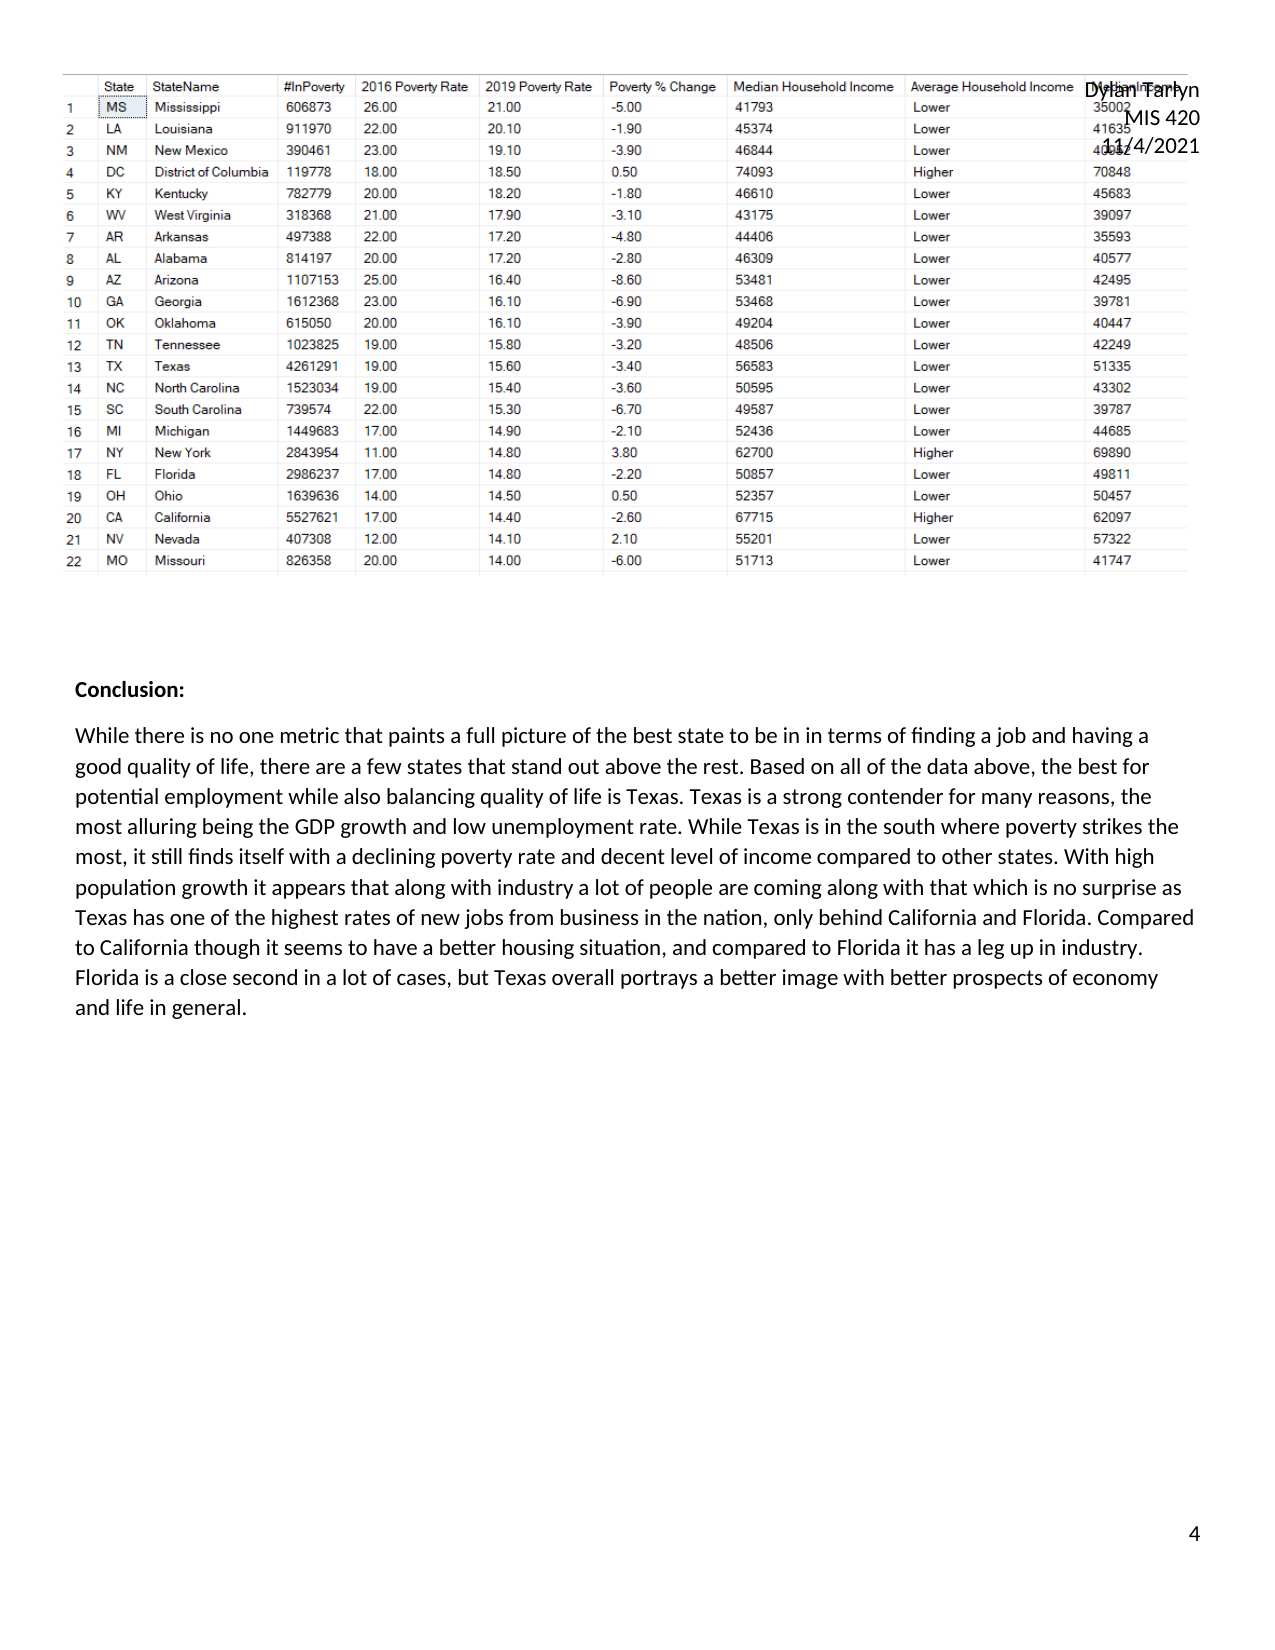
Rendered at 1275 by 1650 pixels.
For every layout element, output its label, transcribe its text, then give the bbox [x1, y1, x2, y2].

text While there is no one metric that paints a full picture of the best state to be in in terms of finding a job and having a good quality of life, there are a few states that stand out above the rest. Based on all of the data above, the best for potential employment while also balancing quality of life is Texas. Texas is a strong contender for many reasons, the most alluring being the GDP growth and low unemployment rate. While Texas is in the south where poverty strikes the most, it still finds itself with a declining poverty rate and decent level of income compared to other states. With high population growth it appears that along with industry a lot of people are coming along with that which is no surprise as Texas has one of the highest rates of new jobs from business in the nation, only behind California and Florida. Compared to California though it seems to have a better housing situation, and compared to Florida it has a leg up in industry. Florida is a close second in a lot of cases, but Texas overall portrays a better image with better prospects of economy and life in general. [75, 722, 1200, 1021]
picture [62, 74, 1188, 576]
text Conclusion: [75, 675, 1200, 703]
